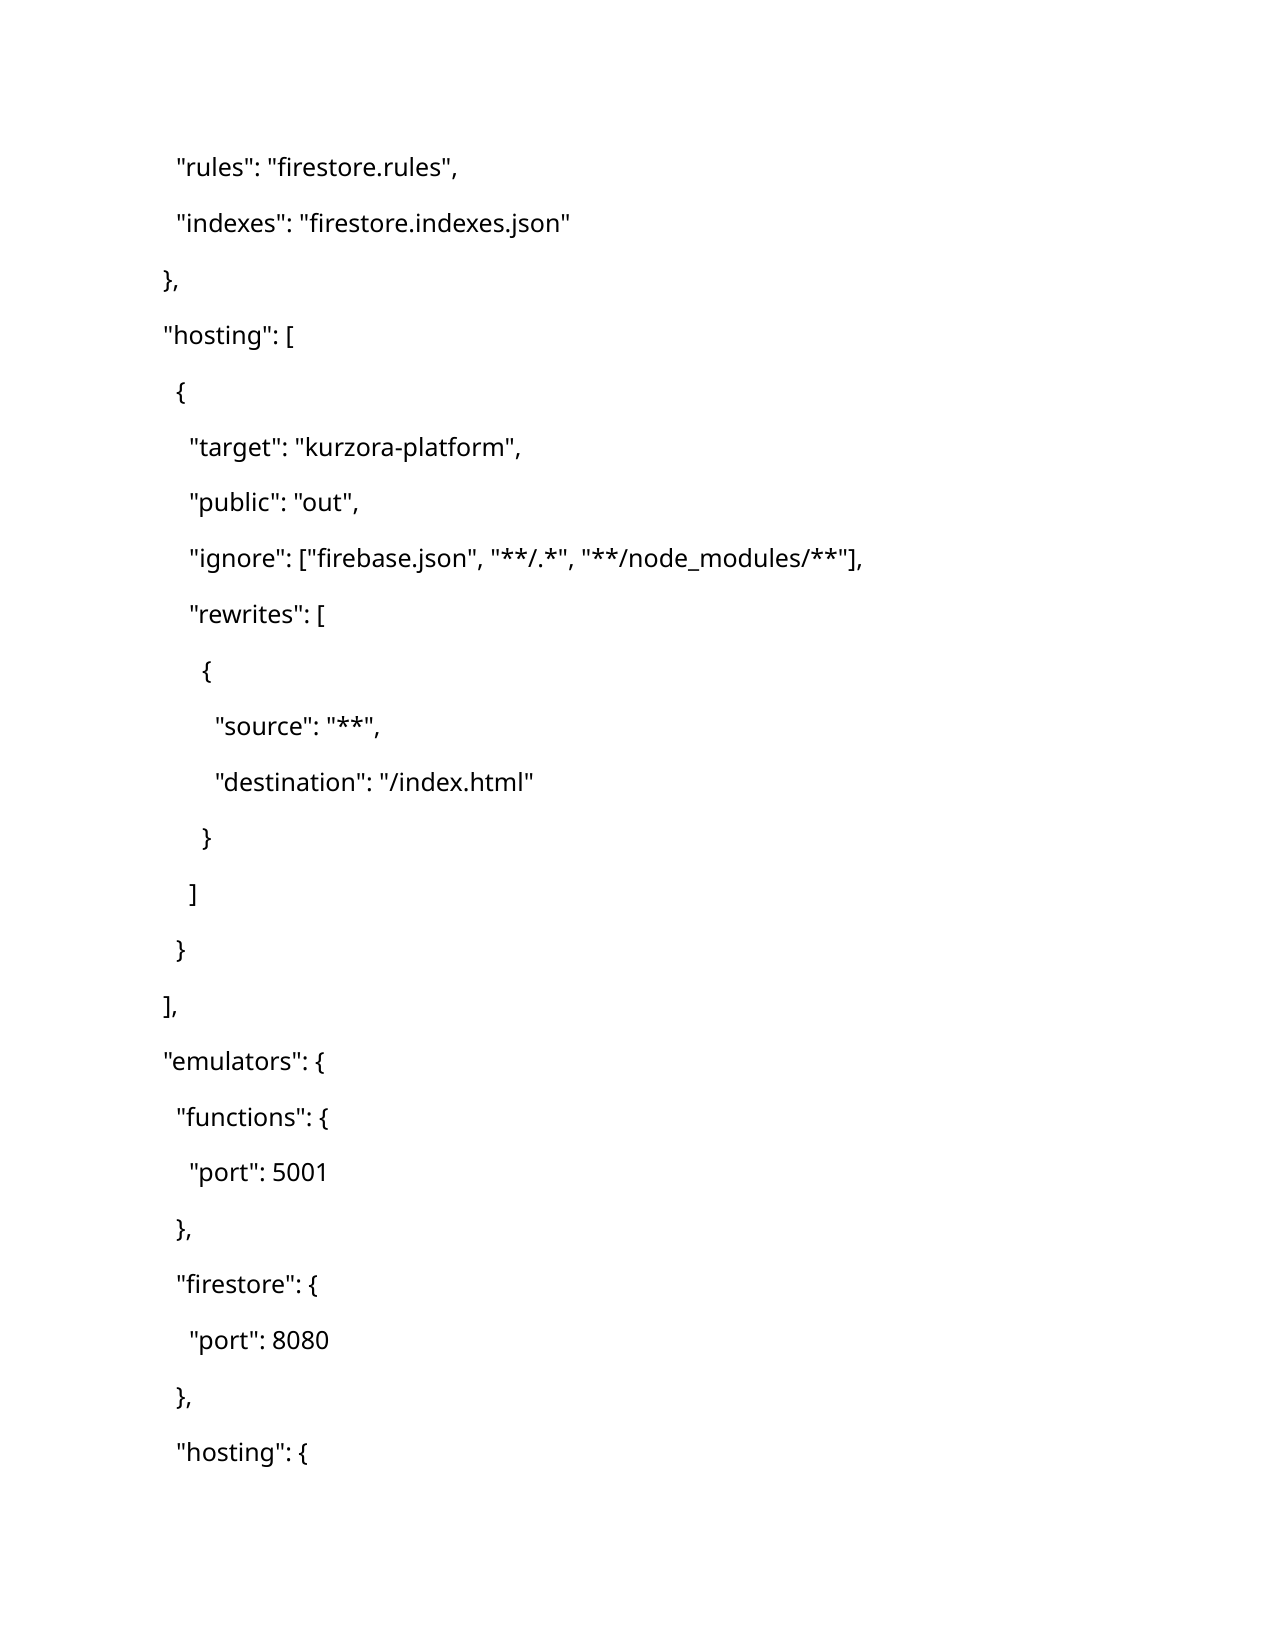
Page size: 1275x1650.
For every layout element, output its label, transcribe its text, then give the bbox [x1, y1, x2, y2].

text } [150, 820, 1125, 854]
text "hosting": { [150, 1434, 1125, 1468]
text "ignore": ["firebase.json", "**/.*", "**/node_modules/**"], [150, 541, 1125, 575]
text } [150, 932, 1125, 966]
text "port": 8080 [150, 1322, 1125, 1357]
text "indexes": "firestore.indexes.json" [150, 206, 1125, 240]
text "hosting": [ [150, 317, 1125, 352]
text }, [150, 262, 1125, 296]
text { [150, 652, 1125, 687]
text }, [150, 1211, 1125, 1245]
text ], [150, 987, 1125, 1022]
text "port": 5001 [150, 1155, 1125, 1189]
text "target": "kurzora-platform", [150, 429, 1125, 463]
text "firestore": { [150, 1267, 1125, 1301]
text "rules": "firestore.rules", [150, 150, 1125, 184]
text "destination": "/index.html" [150, 764, 1125, 798]
text }, [150, 1378, 1125, 1412]
text "source": "**", [150, 708, 1125, 742]
text "emulators": { [150, 1043, 1125, 1077]
text { [150, 373, 1125, 407]
text "functions": { [150, 1099, 1125, 1133]
text "rewrites": [ [150, 597, 1125, 631]
text ] [150, 876, 1125, 910]
text "public": "out", [150, 485, 1125, 519]
